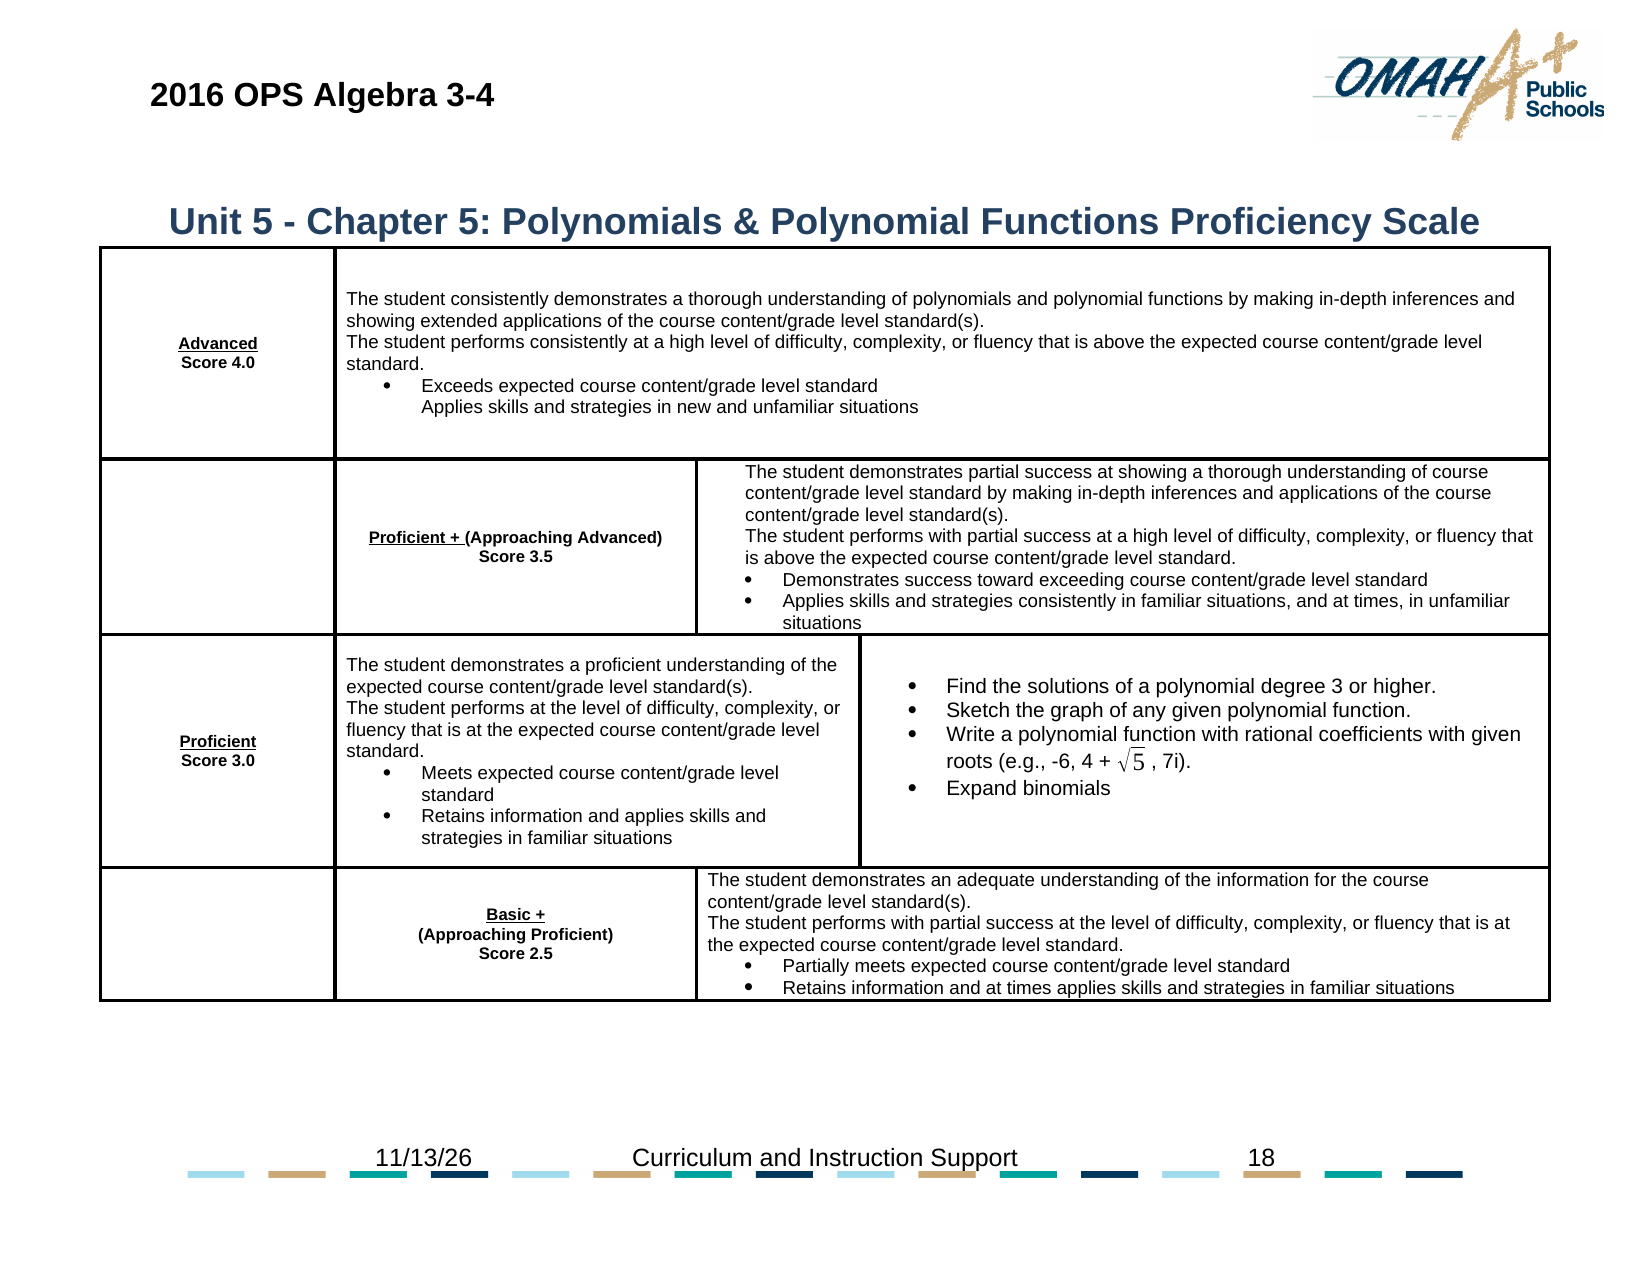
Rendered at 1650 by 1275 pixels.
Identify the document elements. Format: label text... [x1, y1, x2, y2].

table_cell Proficient Score 3.0 [102, 636, 333, 866]
table_header The student consistently demonstrates a thorough understanding of polynomials and polynomial functions by making in-depth inferences and showing extended applications of the course content/grade level standard(s). The student performs consistently at a high level of difficulty, complexity, or fluency that is above the expected course content/grade level standard. Exceeds expected course content/grade level standard Applies skills and strategies in new and unfamiliar situations [337, 249, 1548, 457]
subtitle Unit 5 - Chapter 5: Polynomials & Polynomial Functions Proficiency Scale [150, 199, 1500, 242]
table_cell Find the solutions of a polynomial degree 3 or higher. Sketch the graph of any given polynomial function. Write a polynomial function with rational coefficients with given roots (e.g., -6, 4 + , 7i). Expand binomials [862, 636, 1548, 866]
table_cell The student demonstrates partial success at showing a thorough understanding of course content/grade level standard by making in-depth inferences and applications of the course content/grade level standard(s). The student performs with partial success at a high level of difficulty, complexity, or fluency that is above the expected course content/grade level standard. Demonstrates success toward exceeding course content/grade level standard Applies skills and strategies consistently in familiar situations, and at times, in unfamiliar situations [698, 461, 1548, 633]
table_header Advanced Score 4.0 [102, 249, 333, 457]
table_cell Basic + (Approaching Proficient) Score 2.5 [337, 869, 695, 999]
table_cell [102, 461, 333, 633]
picture [187, 1171, 1463, 1178]
table_cell The student demonstrates a proficient understanding of the expected course content/grade level standard(s). The student performs at the level of difficulty, complexity, or fluency that is at the expected course content/grade level standard. Meets expected course content/grade level standard Retains information and applies skills and strategies in familiar situations [337, 636, 858, 866]
table_cell The student demonstrates an adequate understanding of the information for the course content/grade level standard(s). The student performs with partial success at the level of difficulty, complexity, or fluency that is at the expected course content/grade level standard. Partially meets expected course content/grade level standard Retains information and at times applies skills and strategies in familiar situations [698, 869, 1548, 999]
table_cell [102, 869, 333, 999]
table_cell Proficient + (Approaching Advanced) Score 3.5 [337, 461, 695, 633]
picture [1312, 28, 1604, 141]
